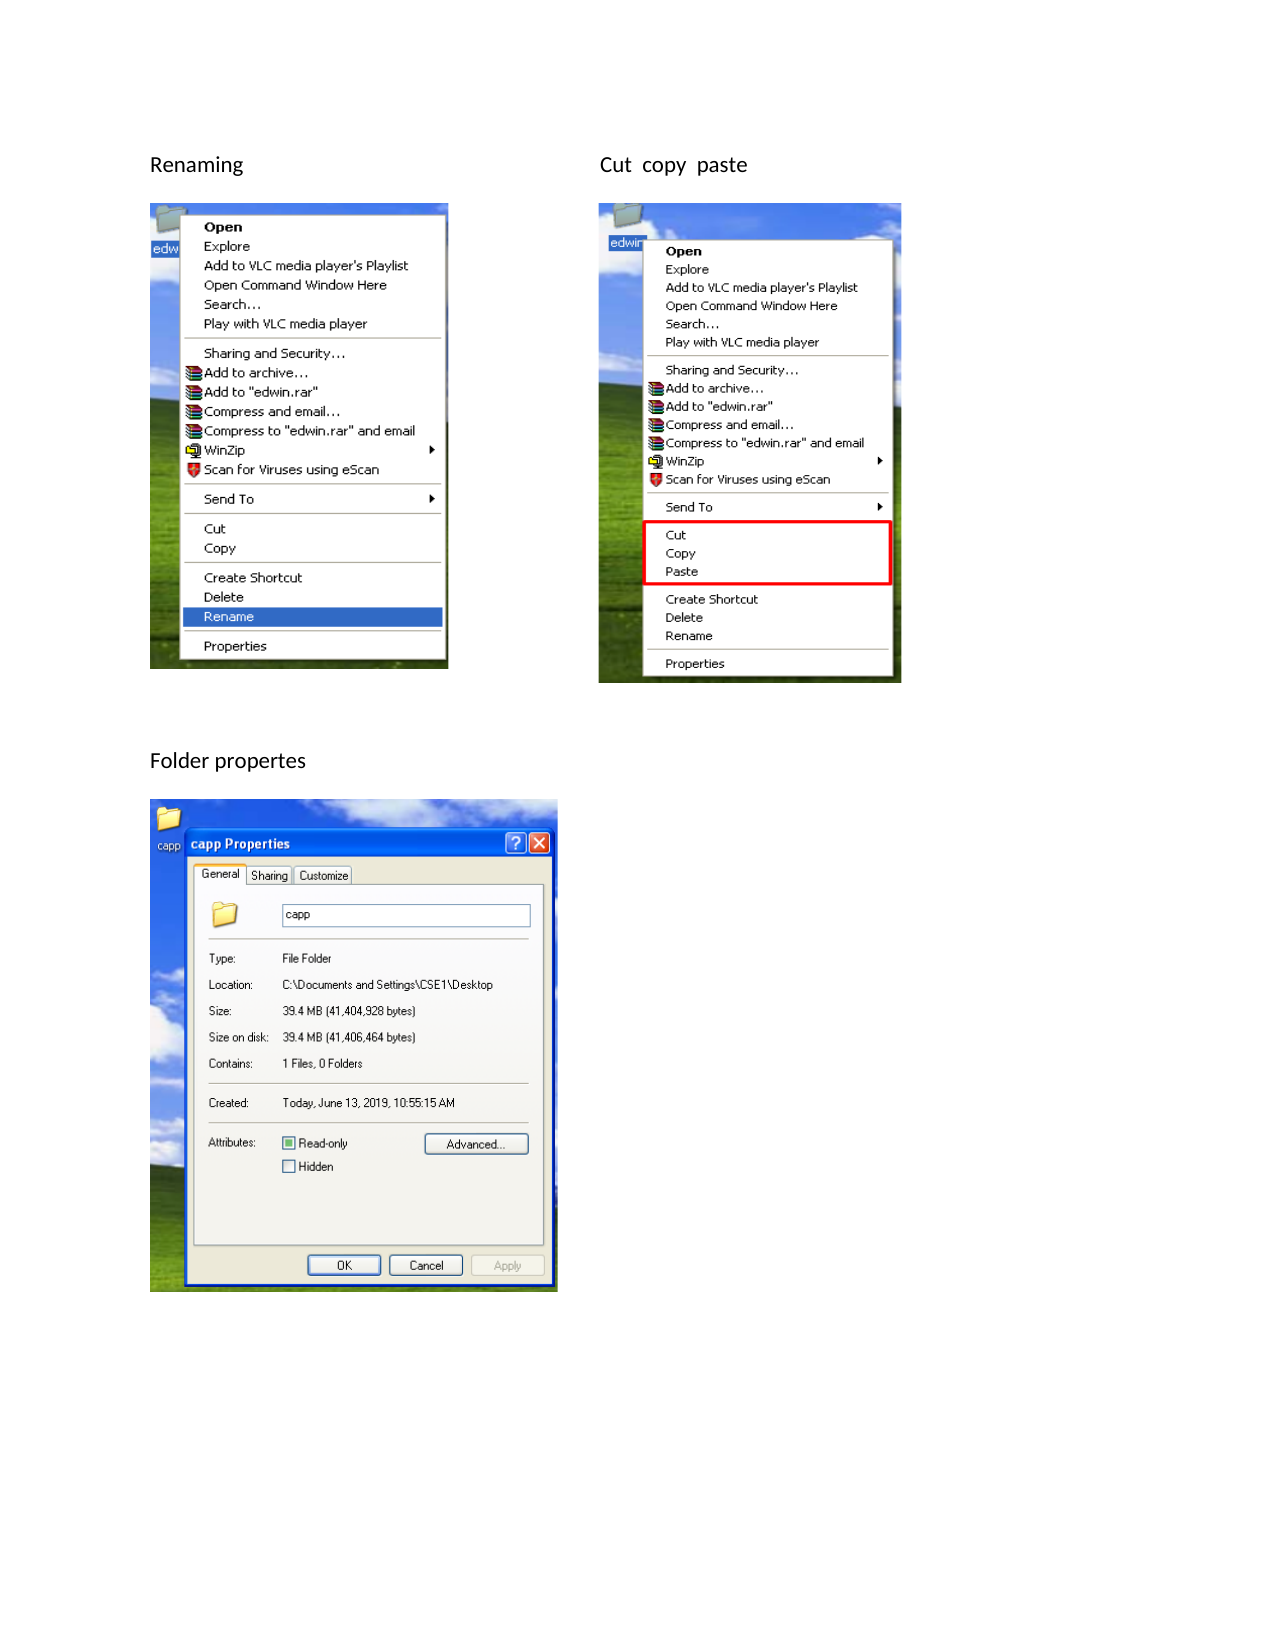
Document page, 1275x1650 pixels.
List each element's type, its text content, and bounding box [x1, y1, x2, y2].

text Renaming Cut copy paste [150, 150, 1125, 178]
picture [598, 203, 902, 683]
picture [150, 203, 449, 669]
picture [150, 799, 558, 1292]
text Folder propertes [150, 746, 1125, 774]
